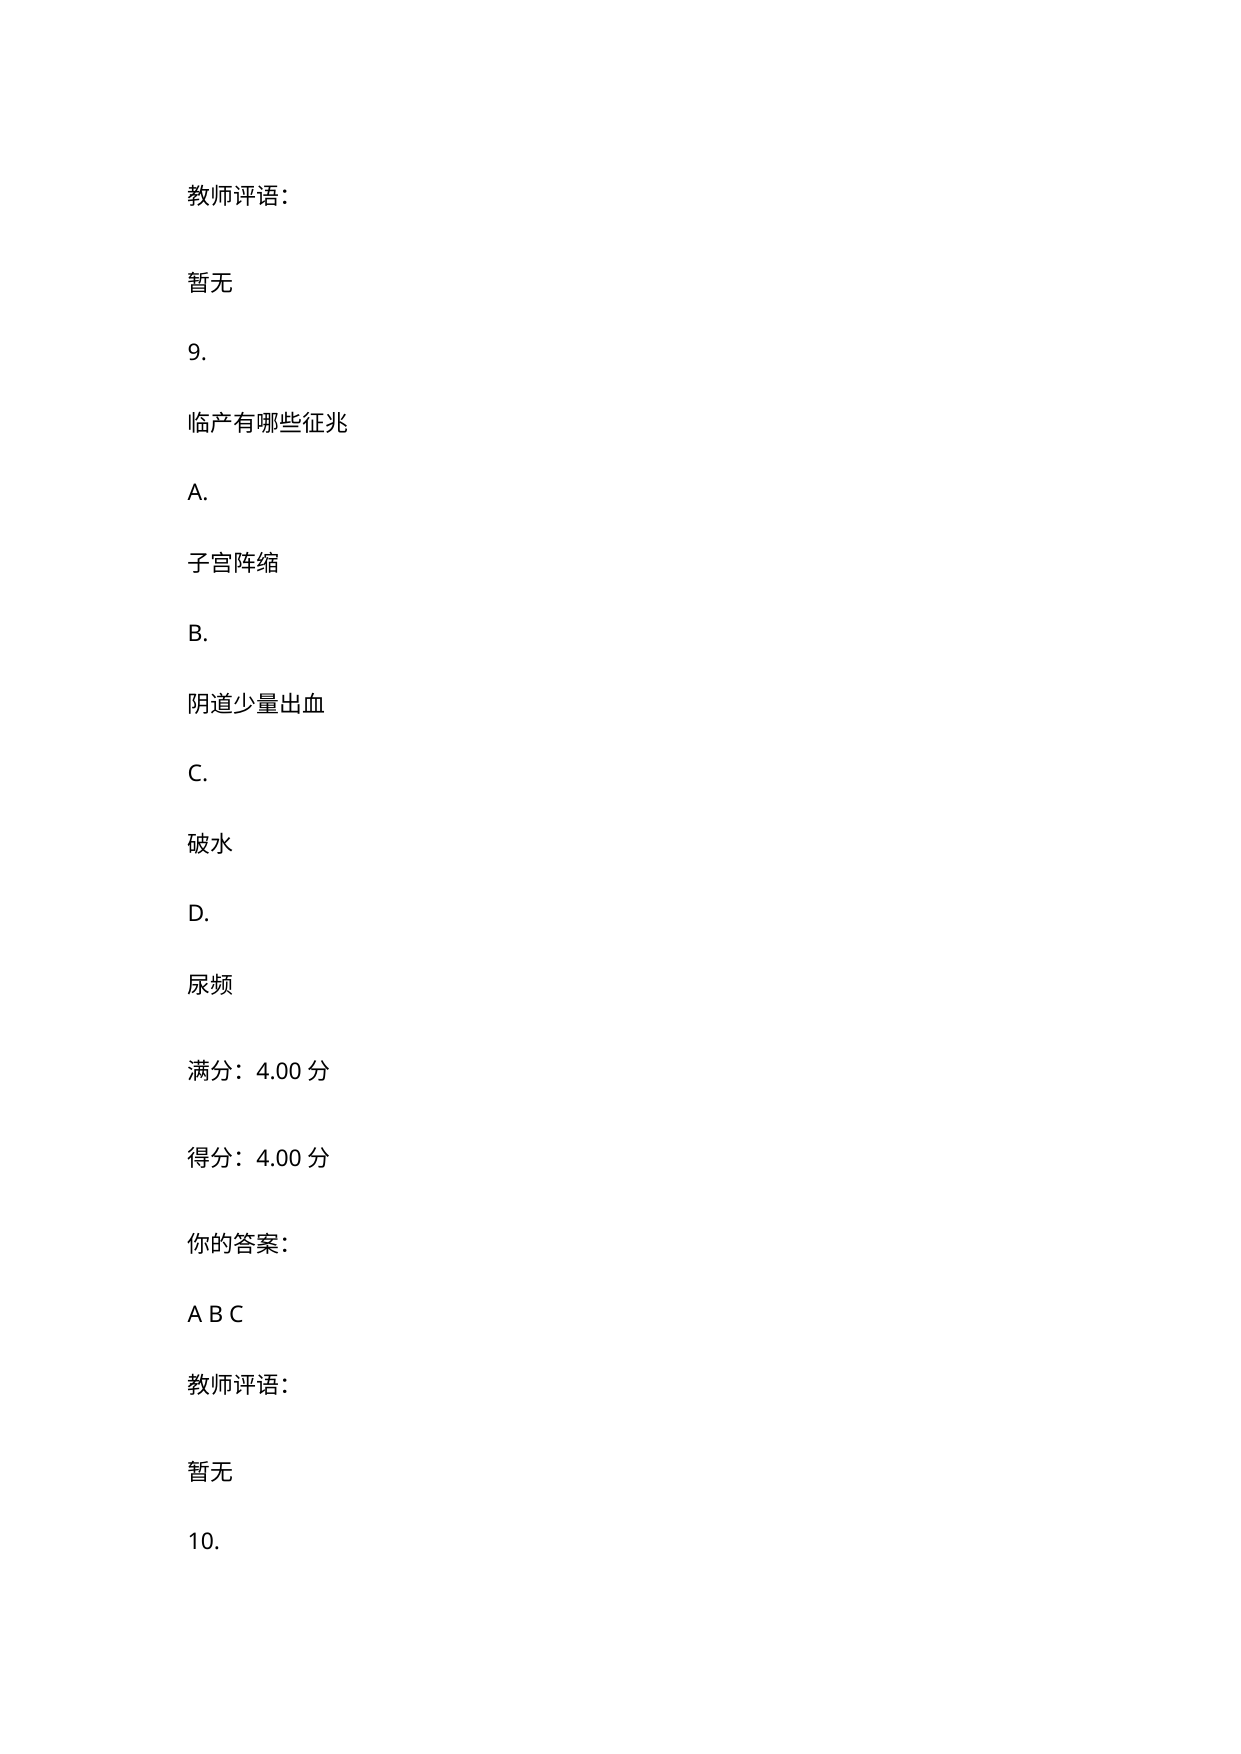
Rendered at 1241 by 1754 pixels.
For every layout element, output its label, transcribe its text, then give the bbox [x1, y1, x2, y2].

text 教师评语： [187, 162, 1053, 227]
text 暂无 [187, 1437, 1053, 1502]
text 9. [187, 335, 1053, 368]
text 你的答案： [187, 1211, 1053, 1276]
text A B C [187, 1297, 1053, 1329]
text 得分：4.00 分 [187, 1124, 1053, 1189]
text 10. [187, 1524, 1053, 1557]
text A. [187, 476, 1053, 508]
text 阴道少量出血 [187, 670, 1053, 735]
text 满分：4.00 分 [187, 1037, 1053, 1102]
text C. [187, 756, 1053, 789]
text 暂无 [187, 248, 1053, 313]
text B. [187, 616, 1053, 648]
text 临产有哪些征兆 [187, 389, 1053, 454]
text 破水 [187, 810, 1053, 875]
text 尿频 [187, 951, 1053, 1016]
text 教师评语： [187, 1351, 1053, 1416]
text 子宫阵缩 [187, 529, 1053, 594]
text D. [187, 897, 1053, 929]
